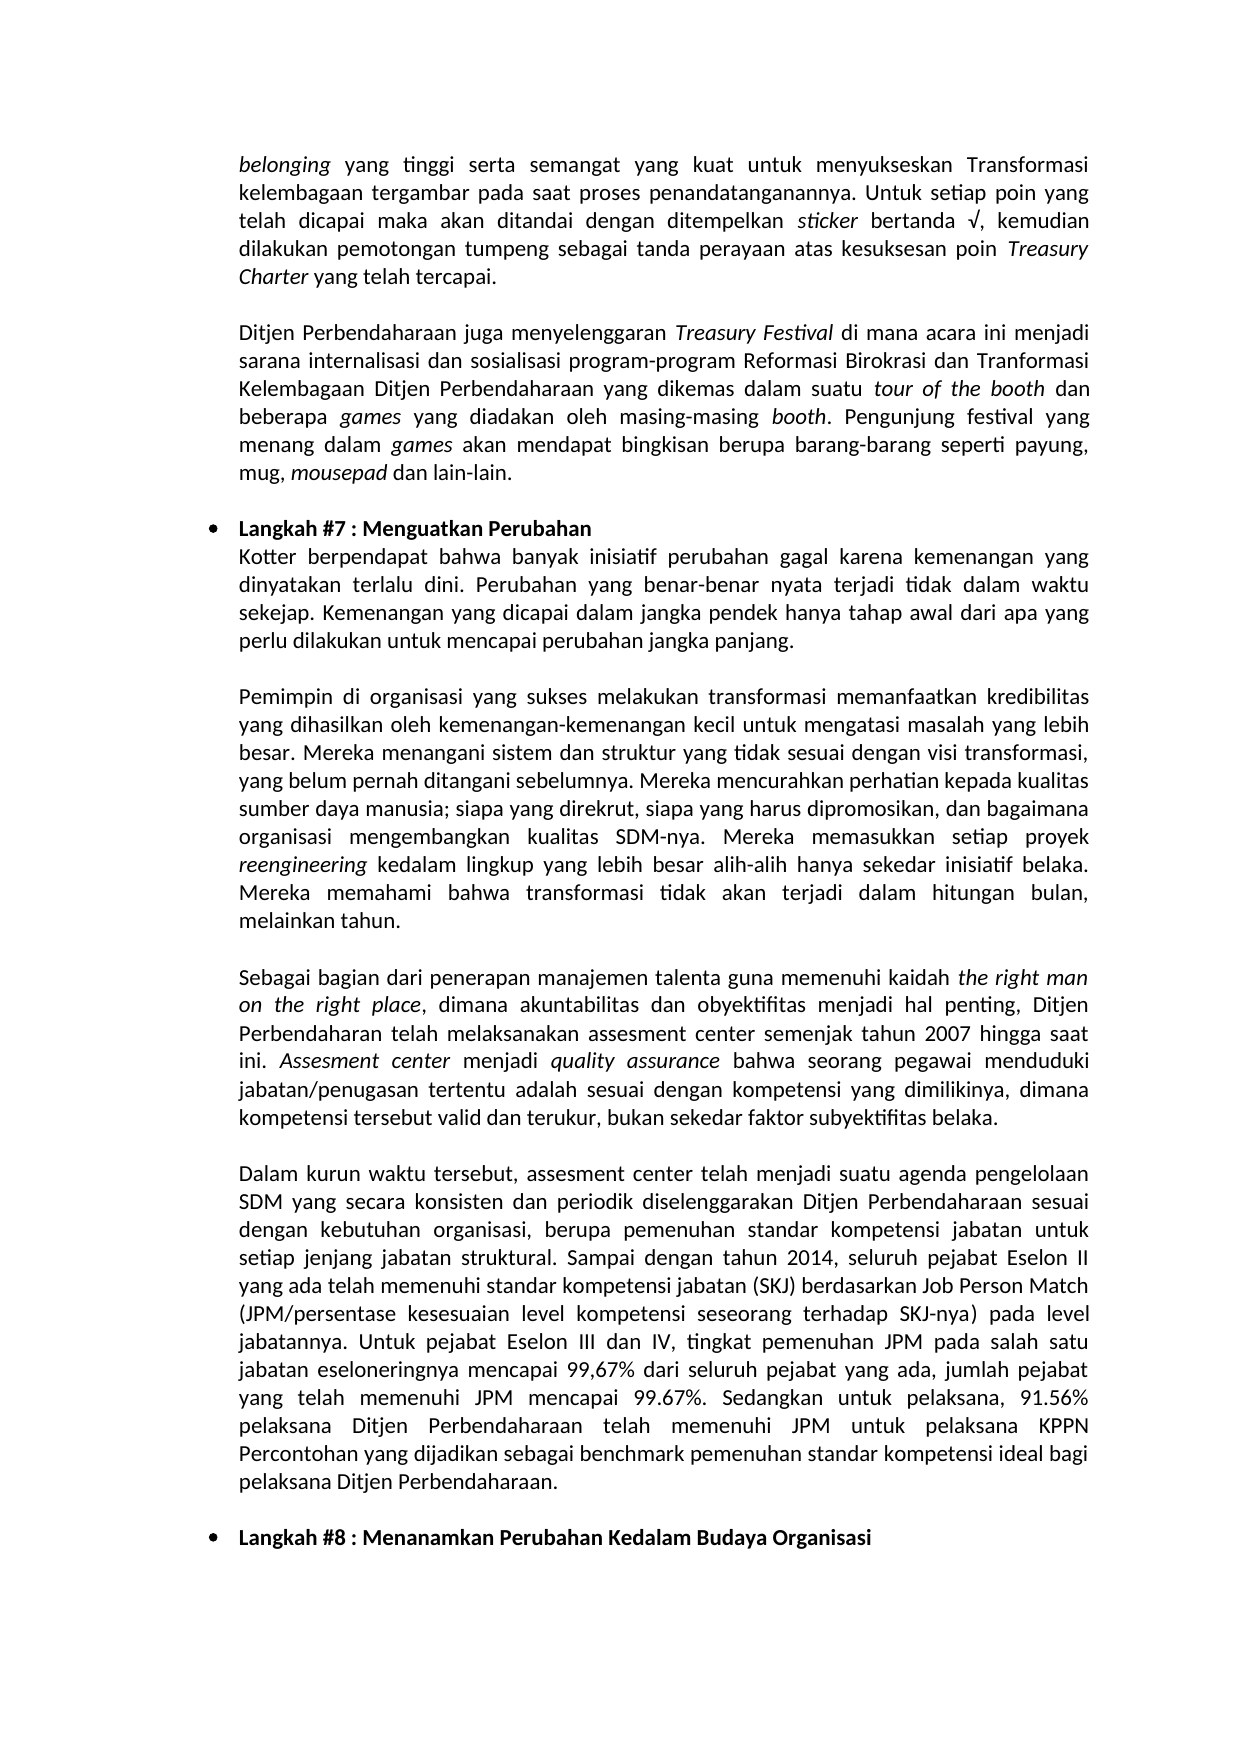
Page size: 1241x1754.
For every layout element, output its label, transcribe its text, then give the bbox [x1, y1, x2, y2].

text Dalam kurun waktu tersebut, assesment center telah menjadi suatu agenda pengelolaan SDM yang secara konsisten dan periodik diselenggarakan Ditjen Perbendaharaan sesuai dengan kebutuhan organisasi, berupa pemenuhan standar kompetensi jabatan untuk setiap jenjang jabatan struktural. Sampai dengan tahun 2014, seluruh pejabat Eselon II yang ada telah memenuhi standar kompetensi jabatan (SKJ) berdasarkan Job Person Match (JPM/persentase kesesuaian level kompetensi seseorang terhadap SKJ-nya) pada level jabatannya. Untuk pejabat Eselon III dan IV, tingkat pemenuhan JPM pada salah satu jabatan eseloneringnya mencapai 99,67% dari seluruh pejabat yang ada, jumlah pejabat yang telah memenuhi JPM mencapai 99.67%. Sedangkan untuk pelaksana, 91.56% pelaksana Ditjen Perbendaharaan telah memenuhi JPM untuk pelaksana KPPN Percontohan yang dijadikan sebagai benchmark pemenuhan standar kompetensi ideal bagi pelaksana Ditjen Perbendaharaan. [239, 1159, 1090, 1495]
text Ditjen Perbendaharaan juga menyelenggaran Treasury Festival di mana acara ini menjadi sarana internalisasi dan sosialisasi program-program Reformasi Birokrasi dan Tranformasi Kelembagaan Ditjen Perbendaharaan yang dikemas dalam suatu tour of the booth dan beberapa games yang diadakan oleh masing-masing booth. Pengunjung festival yang menang dalam games akan mendapat bingkisan berupa barang-barang seperti payung, mug, mousepad dan lain-lain. [239, 318, 1090, 486]
text Kotter berpendapat bahwa banyak inisiatif perubahan gagal karena kemenangan yang dinyatakan terlalu dini. Perubahan yang benar-benar nyata terjadi tidak dalam waktu sekejap. Kemenangan yang dicapai dalam jangka pendek hanya tahap awal dari apa yang perlu dilakukan untuk mencapai perubahan jangka panjang. [239, 542, 1090, 654]
list Langkah #7 : Menguatkan Perubahan [209, 514, 1090, 542]
text Sebagai bagian dari penerapan manajemen talenta guna memenuhi kaidah the right man on the right place, dimana akuntabilitas dan obyektifitas menjadi hal penting, Ditjen Perbendaharan telah melaksanakan assesment center semenjak tahun 2007 hingga saat ini. Assesment center menjadi quality assurance bahwa seorang pegawai menduduki jabatan/penugasan tertentu adalah sesuai dengan kompetensi yang dimilikinya, dimana kompetensi tersebut valid dan terukur, bukan sekedar faktor subyektifitas belaka. [239, 963, 1090, 1131]
text Pemimpin di organisasi yang sukses melakukan transformasi memanfaatkan kredibilitas yang dihasilkan oleh kemenangan-kemenangan kecil untuk mengatasi masalah yang lebih besar. Mereka menangani sistem dan struktur yang tidak sesuai dengan visi transformasi, yang belum pernah ditangani sebelumnya. Mereka mencurahkan perhatian kepada kualitas sumber daya manusia; siapa yang direkrut, siapa yang harus dipromosikan, dan bagaimana organisasi mengembangkan kualitas SDM-nya. Mereka memasukkan setiap proyek reengineering kedalam lingkup yang lebih besar alih-alih hanya sekedar inisiatif belaka. Mereka memahami bahwa transformasi tidak akan terjadi dalam hitungan bulan, melainkan tahun. [239, 682, 1090, 934]
list Langkah #8 : Menanamkan Perubahan Kedalam Budaya Organisasi [209, 1523, 1090, 1551]
